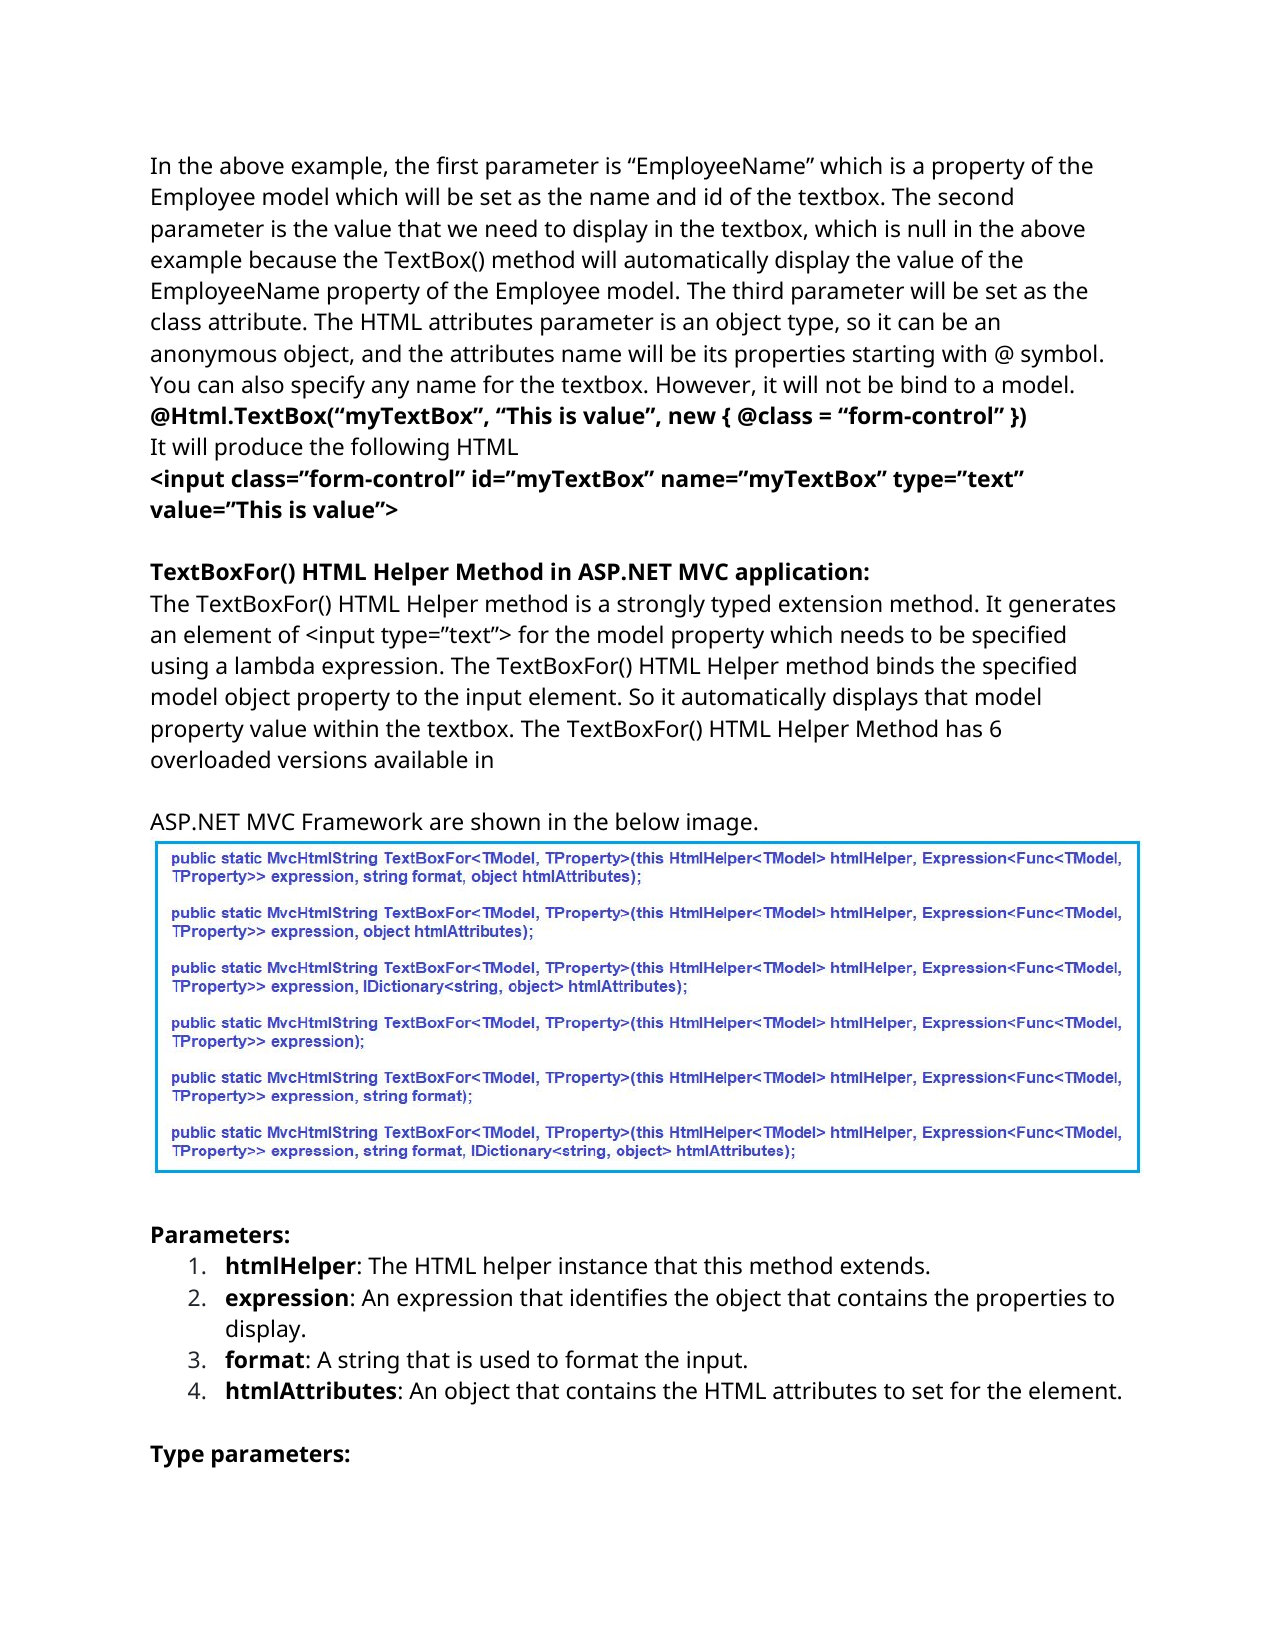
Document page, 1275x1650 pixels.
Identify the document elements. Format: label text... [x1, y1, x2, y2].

list htmlAttributes: An object that contains the HTML attributes to set for the element. [187, 1375, 1125, 1407]
text It will produce the following HTML <input class=”form-control” id=”myTextBox” name=”myTextBox” type=”text” value=”This is value”> [150, 431, 1125, 525]
text TextBoxFor() HTML Helper Method in ASP.NET MVC application: [150, 556, 1125, 587]
text Parameters: [150, 1219, 1125, 1250]
picture [150, 837, 1143, 1179]
text In the above example, the first parameter is “EmployeeName” which is a property of the Employee model which will be set as the name and id of the textbox. The second parameter is the value that we need to display in the textbox, which is null in the above example because the TextBox() method will automatically display the value of the EmployeeName property of the Employee model. The third parameter will be set as the class attribute. The HTML attributes parameter is an object type, so it can be an anonymous object, and the attributes name will be its properties starting with @ symbol. [150, 150, 1125, 369]
list format: A string that is used to format the input. [187, 1344, 1125, 1375]
list htmlHelper: The HTML helper instance that this method extends. [187, 1250, 1125, 1282]
text You can also specify any name for the textbox. However, it will not be bind to a model. @Html.TextBox(“myTextBox”, “This is value”, new { @class = “form-control” }) [150, 369, 1125, 431]
text ASP.NET MVC Framework are shown in the below image. [150, 806, 1125, 837]
list expression: An expression that identifies the object that contains the properties to display. [187, 1282, 1125, 1344]
text The TextBoxFor() HTML Helper method is a strongly typed extension method. It generates an element of <input type=”text”> for the model property which needs to be specified using a lambda expression. The TextBoxFor() HTML Helper method binds the specified model object property to the input element. So it automatically displays that model property value within the textbox. The TextBoxFor() HTML Helper Method has 6 overloaded versions available in [150, 587, 1125, 775]
text Type parameters: [150, 1438, 1125, 1469]
